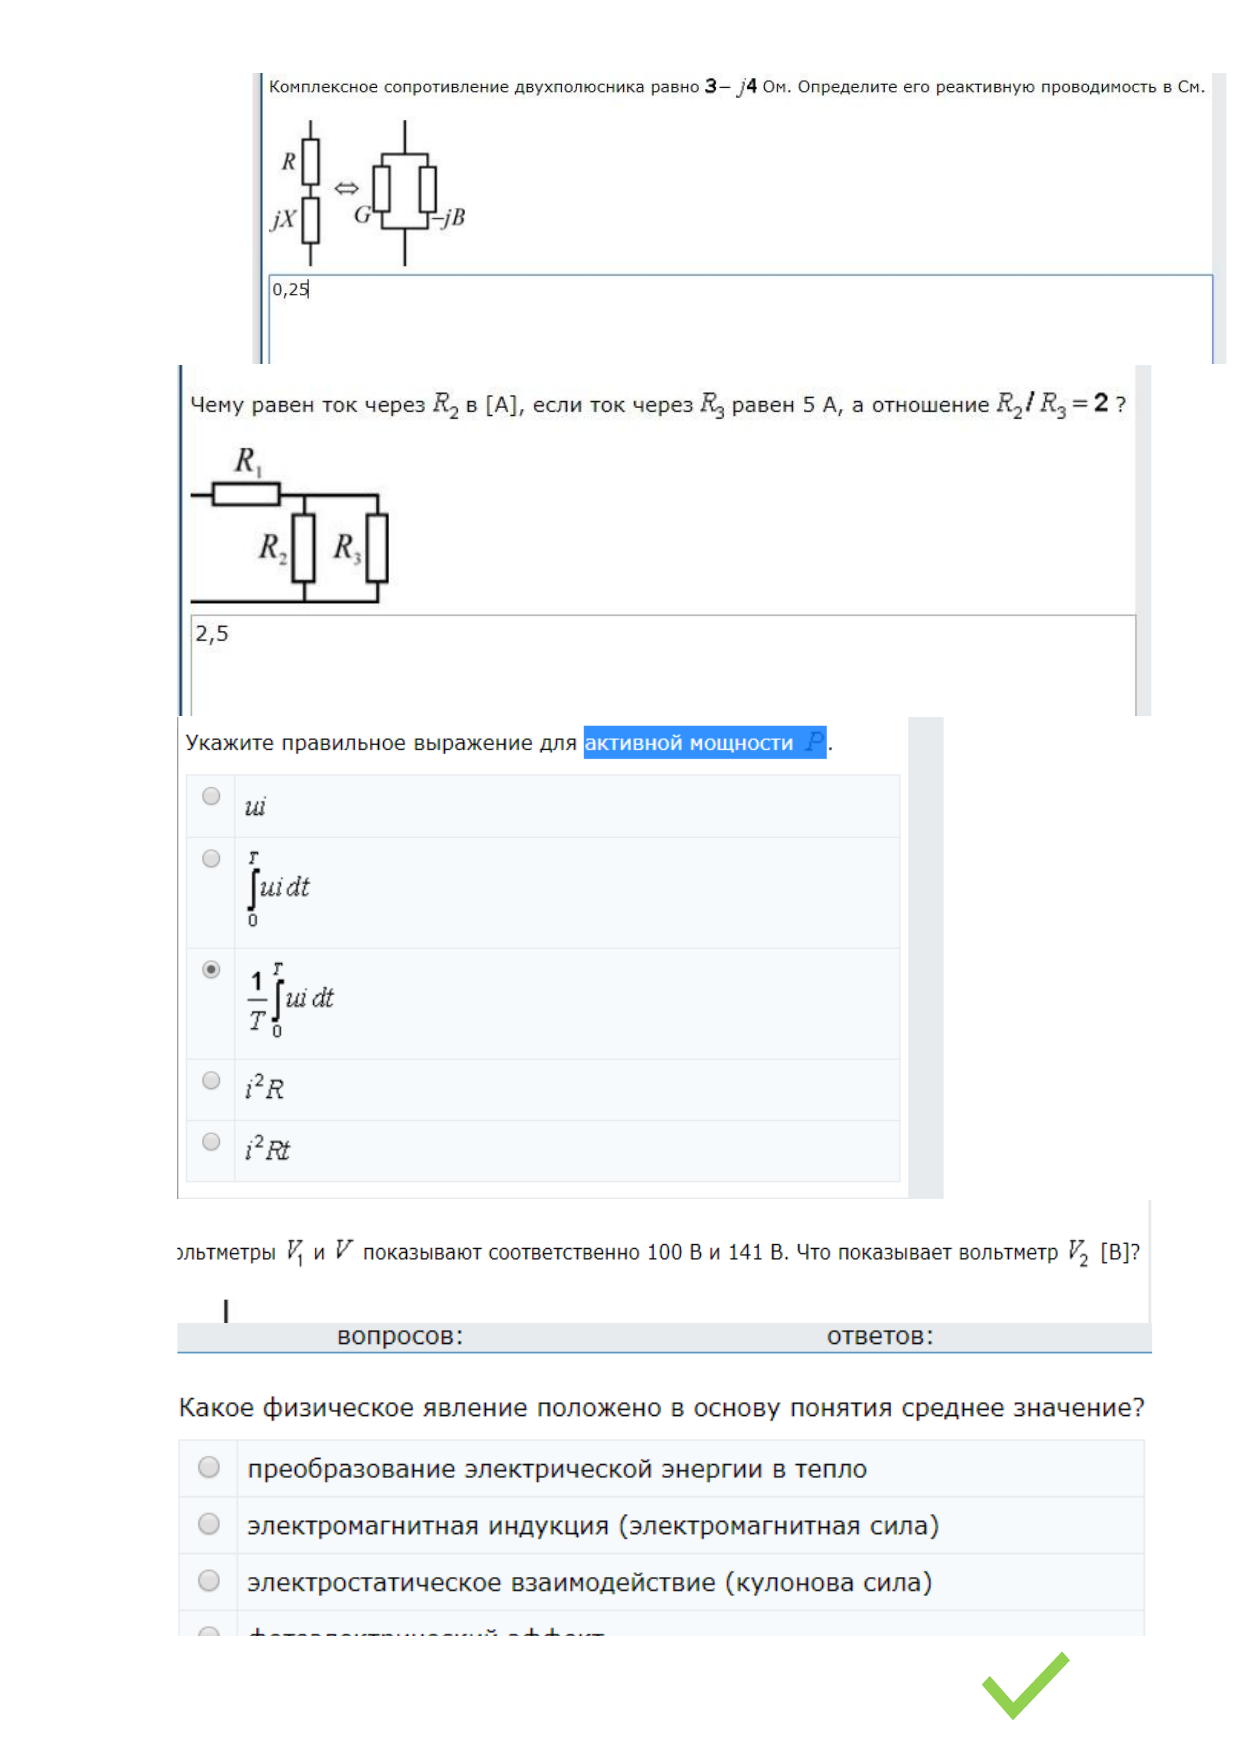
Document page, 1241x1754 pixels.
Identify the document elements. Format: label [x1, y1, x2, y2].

picture [177, 365, 1152, 716]
picture [177, 717, 944, 1199]
picture [252, 73, 1227, 364]
picture [177, 1200, 1153, 1636]
